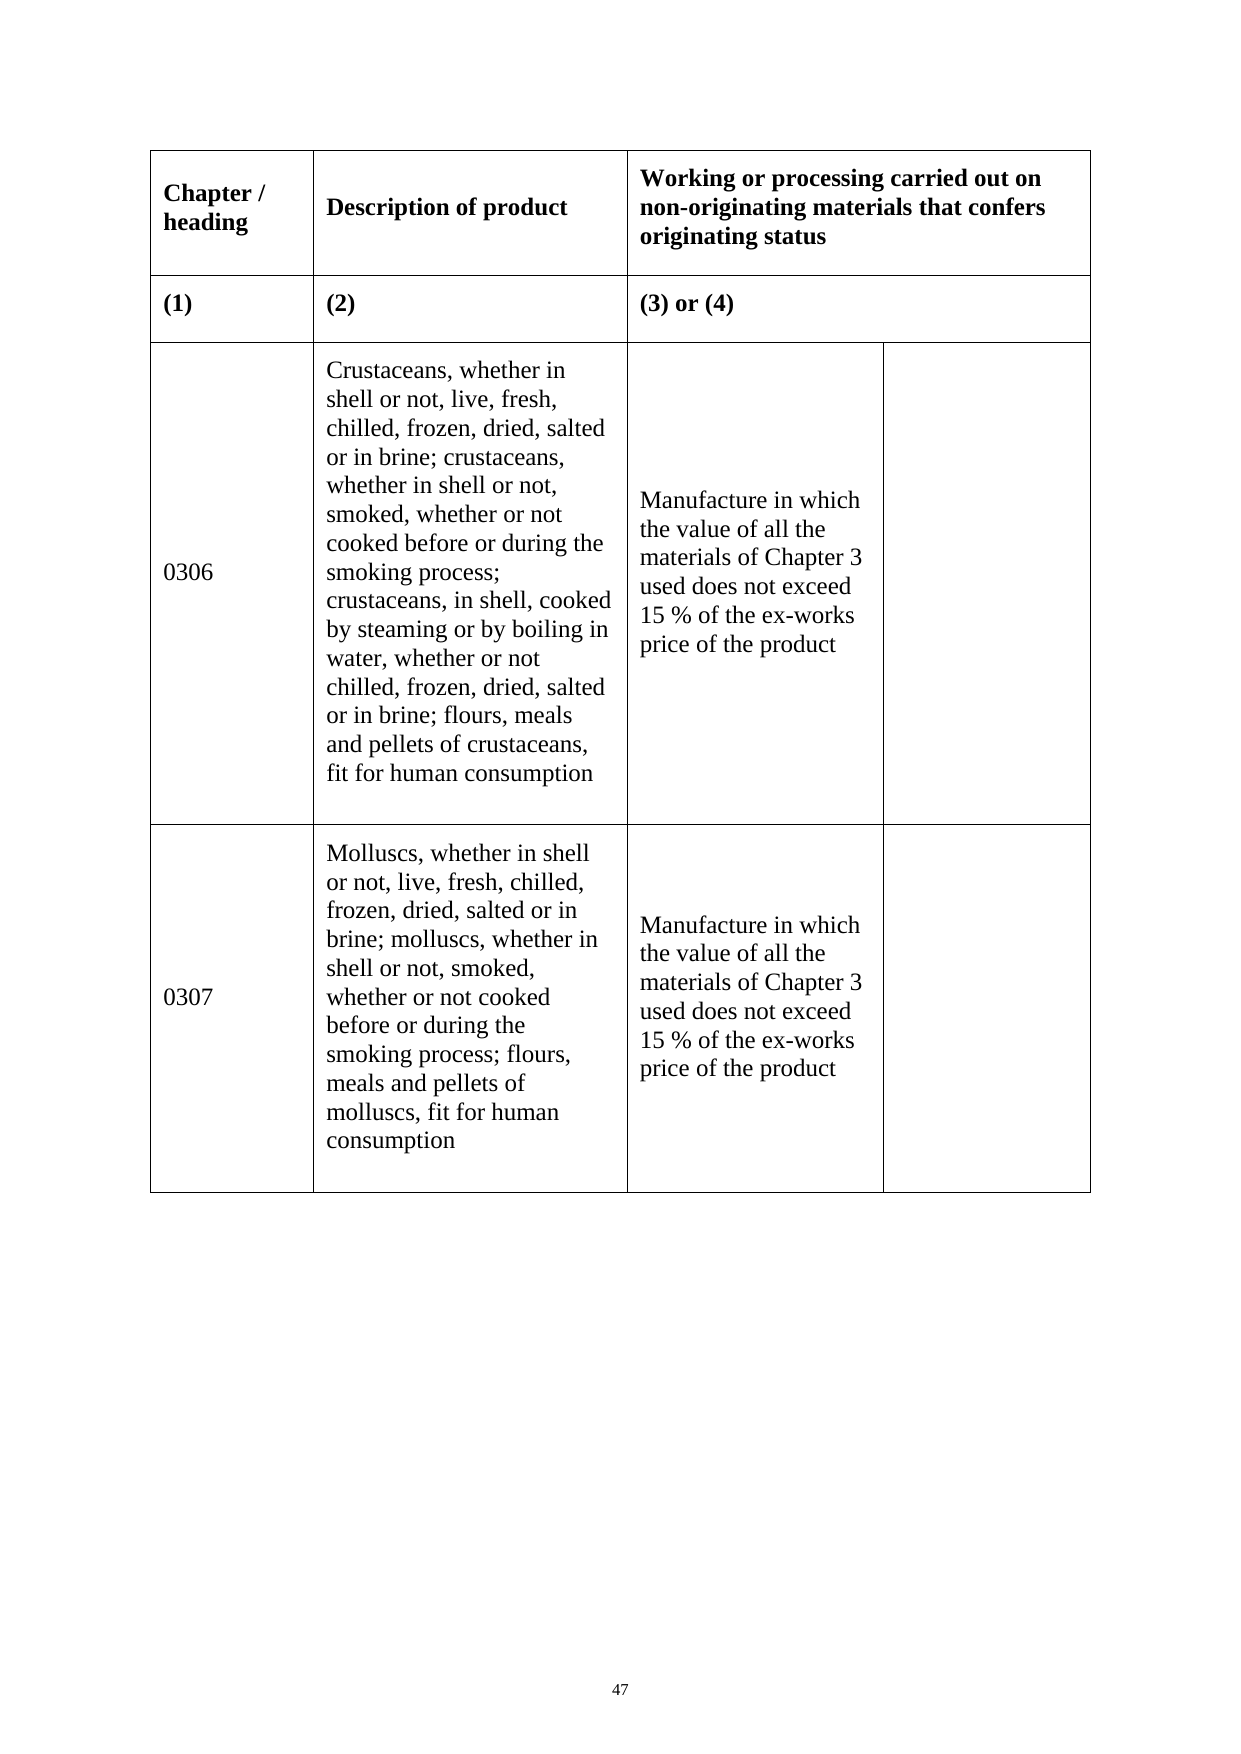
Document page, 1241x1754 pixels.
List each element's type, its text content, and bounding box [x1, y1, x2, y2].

table_header Chapter / heading [151, 151, 313, 275]
table_cell Molluscs, whether in shell or not, live, fresh, chilled, frozen, dried, salted or in brine; molluscs, whether in shell or not, smoked, whether or not cooked before or during the smoking process; flours, meals and pellets of molluscs, fit for human consumption [314, 825, 627, 1192]
table_cell 0306 [151, 343, 313, 824]
table_cell [884, 825, 1090, 1192]
table_cell (1) [151, 276, 313, 342]
table_cell Manufacture in which the value of all the materials of Chapter 3 used does not exceed 15 % of the ex‐works price of the product [628, 825, 883, 1192]
table_cell [884, 343, 1090, 824]
table_header Working or processing carried out on non‐originating materials that confers originating status [628, 151, 1090, 275]
table_cell Crustaceans, whether in shell or not, live, fresh, chilled, frozen, dried, salted or in brine; crustaceans, whether in shell or not, smoked, whether or not cooked before or during the smoking process; crustaceans, in shell, cooked by steaming or by boiling in water, whether or not chilled, frozen, dried, salted or in brine; flours, meals and pellets of crustaceans, fit for human consumption [314, 343, 627, 824]
table_cell (2) [314, 276, 627, 342]
table_header Description of product [314, 151, 627, 275]
table_cell (3) or (4) [628, 276, 1090, 342]
table_cell 0307 [151, 825, 313, 1192]
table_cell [628, 343, 883, 824]
